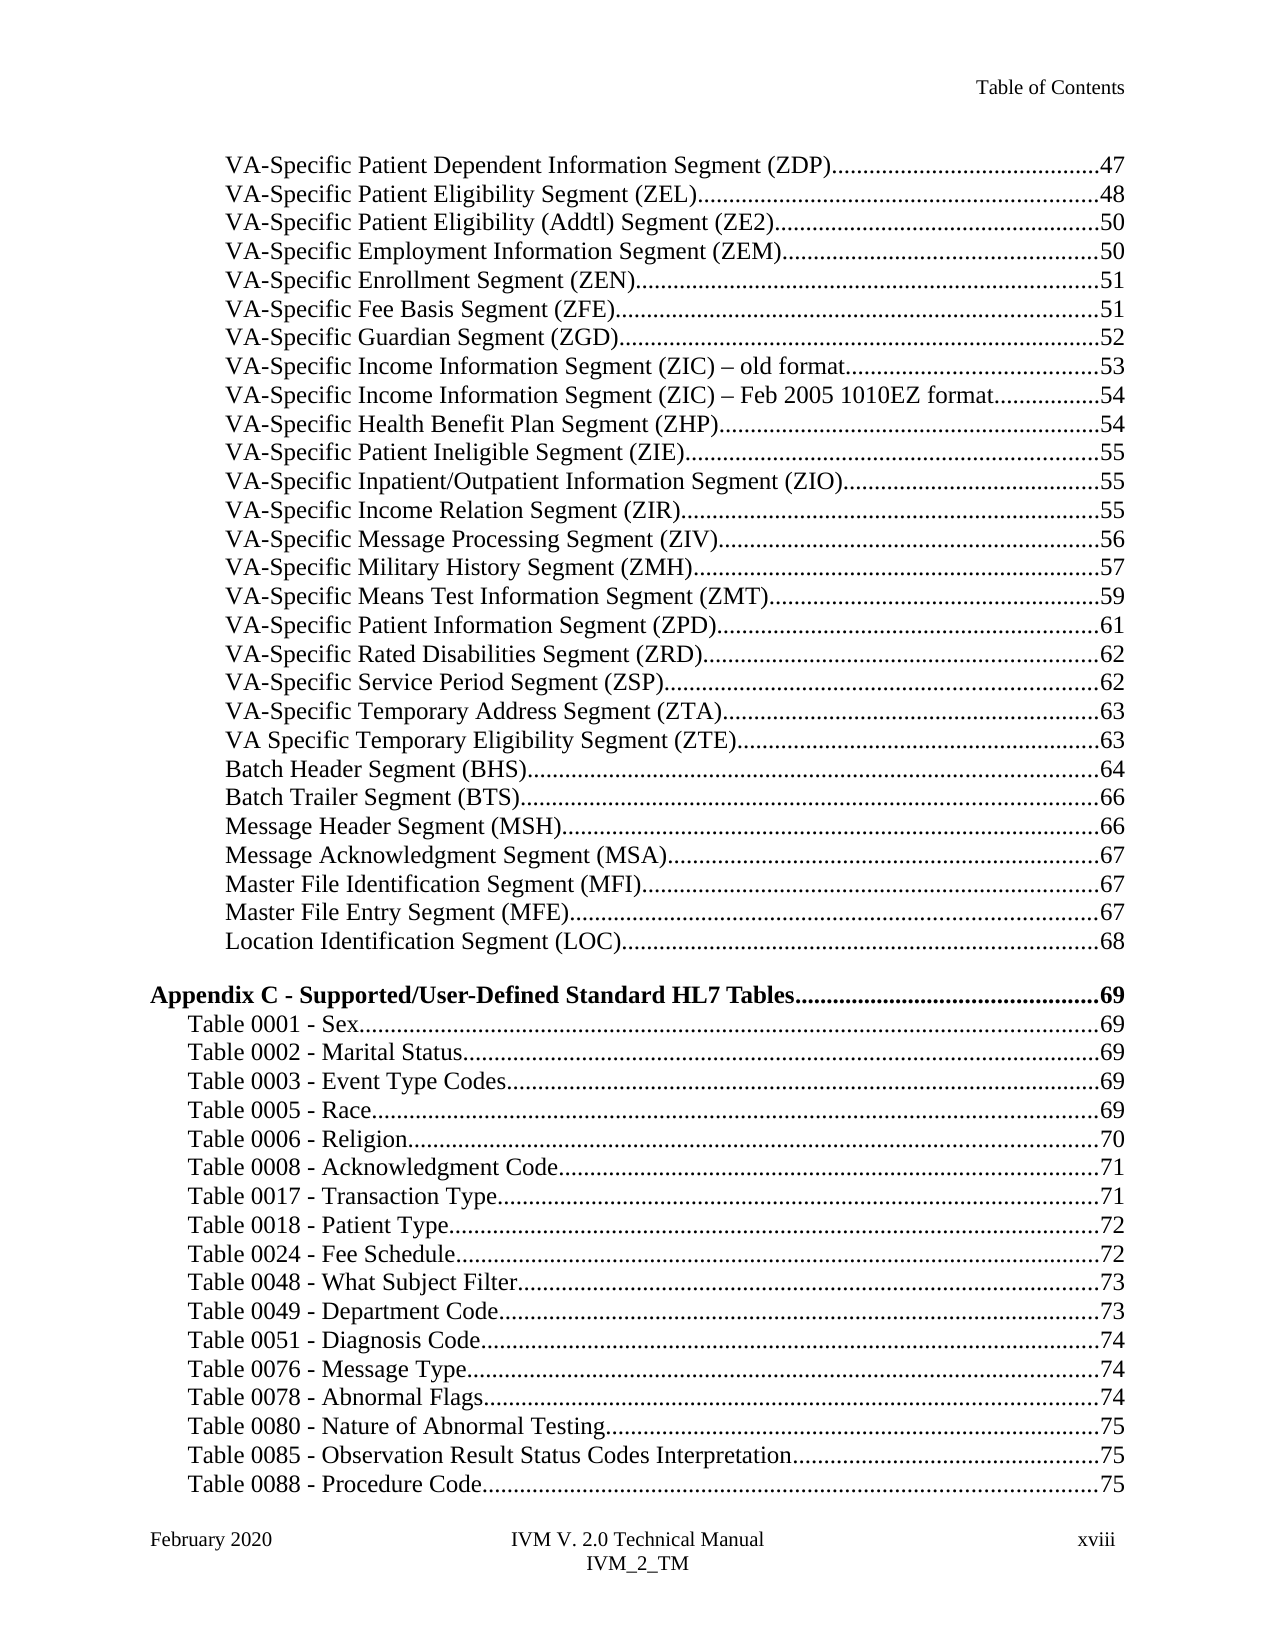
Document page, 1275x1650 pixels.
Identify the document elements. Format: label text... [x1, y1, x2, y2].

text VA-Specific Patient Eligibility (Addtl) Segment (ZE2) 50 [225, 207, 1125, 236]
text Table 0002 - Marital Status 69 [187, 1037, 1125, 1066]
text Table 0001 - Sex 69 [187, 1009, 1125, 1037]
text Table 0080 - Nature of Abnormal Testing 75 [187, 1411, 1125, 1440]
text Table 0048 - What Subject Filter 73 [187, 1267, 1125, 1296]
text Table 0024 - Fee Schedule 72 [187, 1239, 1125, 1267]
text VA-Specific Means Test Information Segment (ZMT) 59 [225, 581, 1125, 610]
text Master File Identification Segment (MFI) 67 [225, 869, 1125, 897]
text Batch Header Segment (BHS) 64 [225, 754, 1125, 782]
text VA-Specific Patient Eligibility Segment (ZEL) 48 [225, 179, 1125, 207]
text Table 0088 - Procedure Code 75 [187, 1469, 1125, 1497]
text VA Specific Temporary Eligibility Segment (ZTE) 63 [225, 725, 1125, 754]
text Master File Entry Segment (MFE) 67 [225, 897, 1125, 926]
text VA-Specific Rated Disabilities Segment (ZRD) 62 [225, 639, 1125, 667]
text VA-Specific Military History Segment (ZMH) 57 [225, 552, 1125, 581]
text VA-Specific Inpatient/Outpatient Information Segment (ZIO) 55 [225, 466, 1125, 495]
text VA-Specific Service Period Segment (ZSP) 62 [225, 667, 1125, 696]
text Table 0008 - Acknowledgment Code 71 [187, 1152, 1125, 1181]
text VA-Specific Health Benefit Plan Segment (ZHP) 54 [225, 409, 1125, 437]
text VA-Specific Patient Information Segment (ZPD) 61 [225, 610, 1125, 639]
text VA-Specific Income Information Segment (ZIC) – Feb 2005 1010EZ format 54 [225, 380, 1125, 409]
text Message Acknowledgment Segment (MSA) 67 [225, 840, 1125, 869]
text Table 0078 - Abnormal Flags 74 [187, 1382, 1125, 1411]
text VA-Specific Patient Dependent Information Segment (ZDP) 47 [225, 150, 1125, 179]
text Batch Trailer Segment (BTS) 66 [225, 782, 1125, 811]
text VA-Specific Enrollment Segment (ZEN) 51 [225, 265, 1125, 294]
text VA-Specific Guardian Segment (ZGD) 52 [225, 322, 1125, 351]
text Table 0005 - Race 69 [187, 1095, 1125, 1124]
text Table 0076 - Message Type 74 [187, 1354, 1125, 1382]
text VA-Specific Patient Ineligible Segment (ZIE) 55 [225, 437, 1125, 466]
text Appendix C - Supported/User-Defined Standard HL7 Tables 69 [150, 980, 1125, 1009]
text Table 0003 - Event Type Codes 69 [187, 1066, 1125, 1095]
text Location Identification Segment (LOC) 68 [225, 926, 1125, 955]
text Table 0049 - Department Code 73 [187, 1296, 1125, 1325]
text Table 0017 - Transaction Type 71 [187, 1181, 1125, 1210]
text Table 0018 - Patient Type 72 [187, 1210, 1125, 1239]
text VA-Specific Temporary Address Segment (ZTA) 63 [225, 696, 1125, 725]
text Message Header Segment (MSH) 66 [225, 811, 1125, 840]
text Table 0085 - Observation Result Status Codes Interpretation 75 [187, 1440, 1125, 1469]
text VA-Specific Income Relation Segment (ZIR) 55 [225, 495, 1125, 524]
text VA-Specific Message Processing Segment (Ziv) 56 [225, 524, 1125, 552]
text VA-Specific Employment Information Segment (ZEM) 50 [225, 236, 1125, 265]
text Table 0006 - Religion 70 [187, 1124, 1125, 1152]
text VA-Specific Fee Basis Segment (ZFE) 51 [225, 294, 1125, 322]
text VA-Specific Income Information Segment (ZIC) – old format 53 [225, 351, 1125, 380]
text Table 0051 - Diagnosis Code 74 [187, 1325, 1125, 1354]
